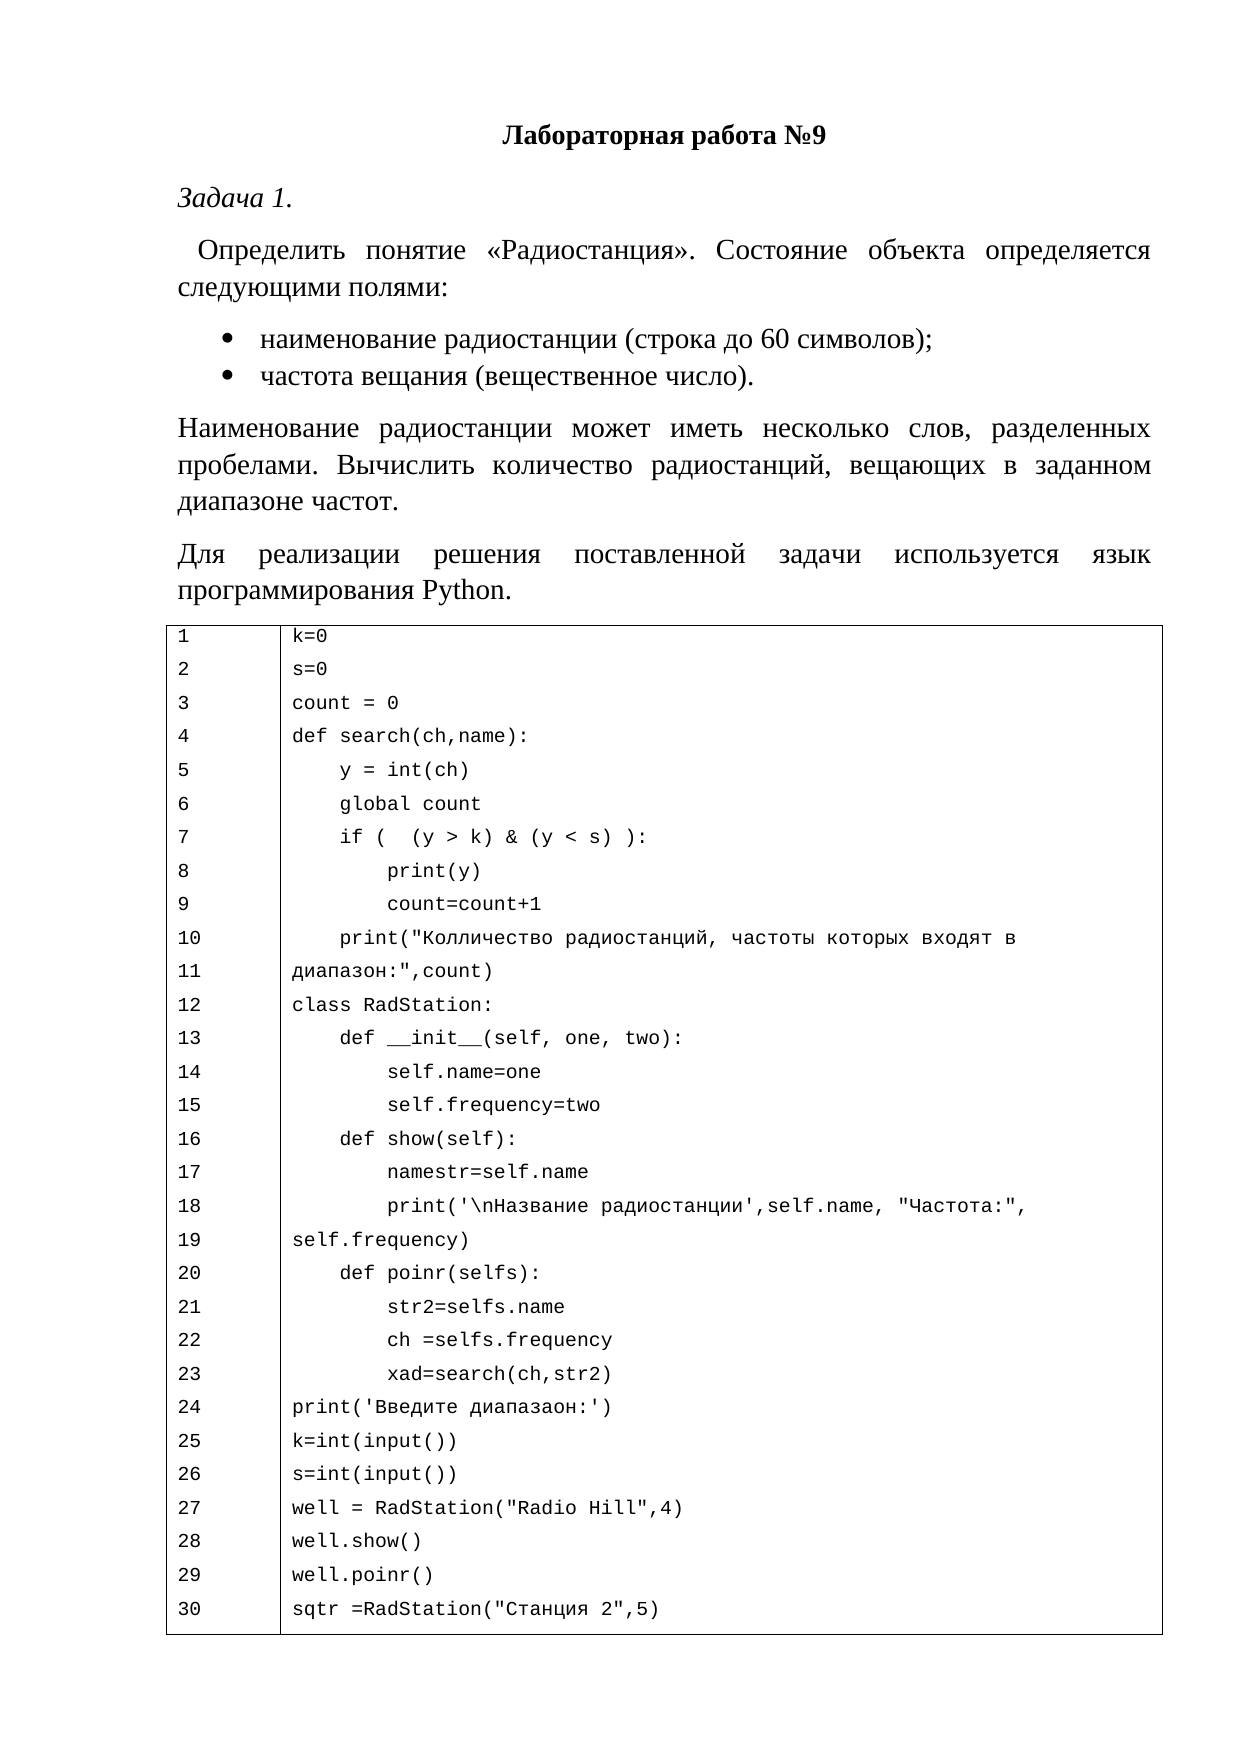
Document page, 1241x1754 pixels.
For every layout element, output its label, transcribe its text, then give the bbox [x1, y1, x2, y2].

text Лабораторная работа №9 [177, 118, 1152, 151]
list частота вещания (вещественное число). [222, 358, 1152, 391]
list наименование радиостанции (строка до 60 символов); [222, 321, 1152, 355]
text Определить понятие «Радиостанция». Состояние объекта определяется следующими полями: [177, 232, 1152, 302]
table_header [281, 626, 1162, 1634]
text Для реализации решения поставленной задачи используется язык программирования Python. [177, 536, 1152, 605]
text Наименование радиостанции может иметь несколько слов, разделенных пробелами. Вычислить количество радиостанций, вещающих в заданном диапазоне частот. [177, 411, 1152, 516]
text Задача 1. [177, 180, 1152, 213]
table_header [167, 626, 280, 1634]
